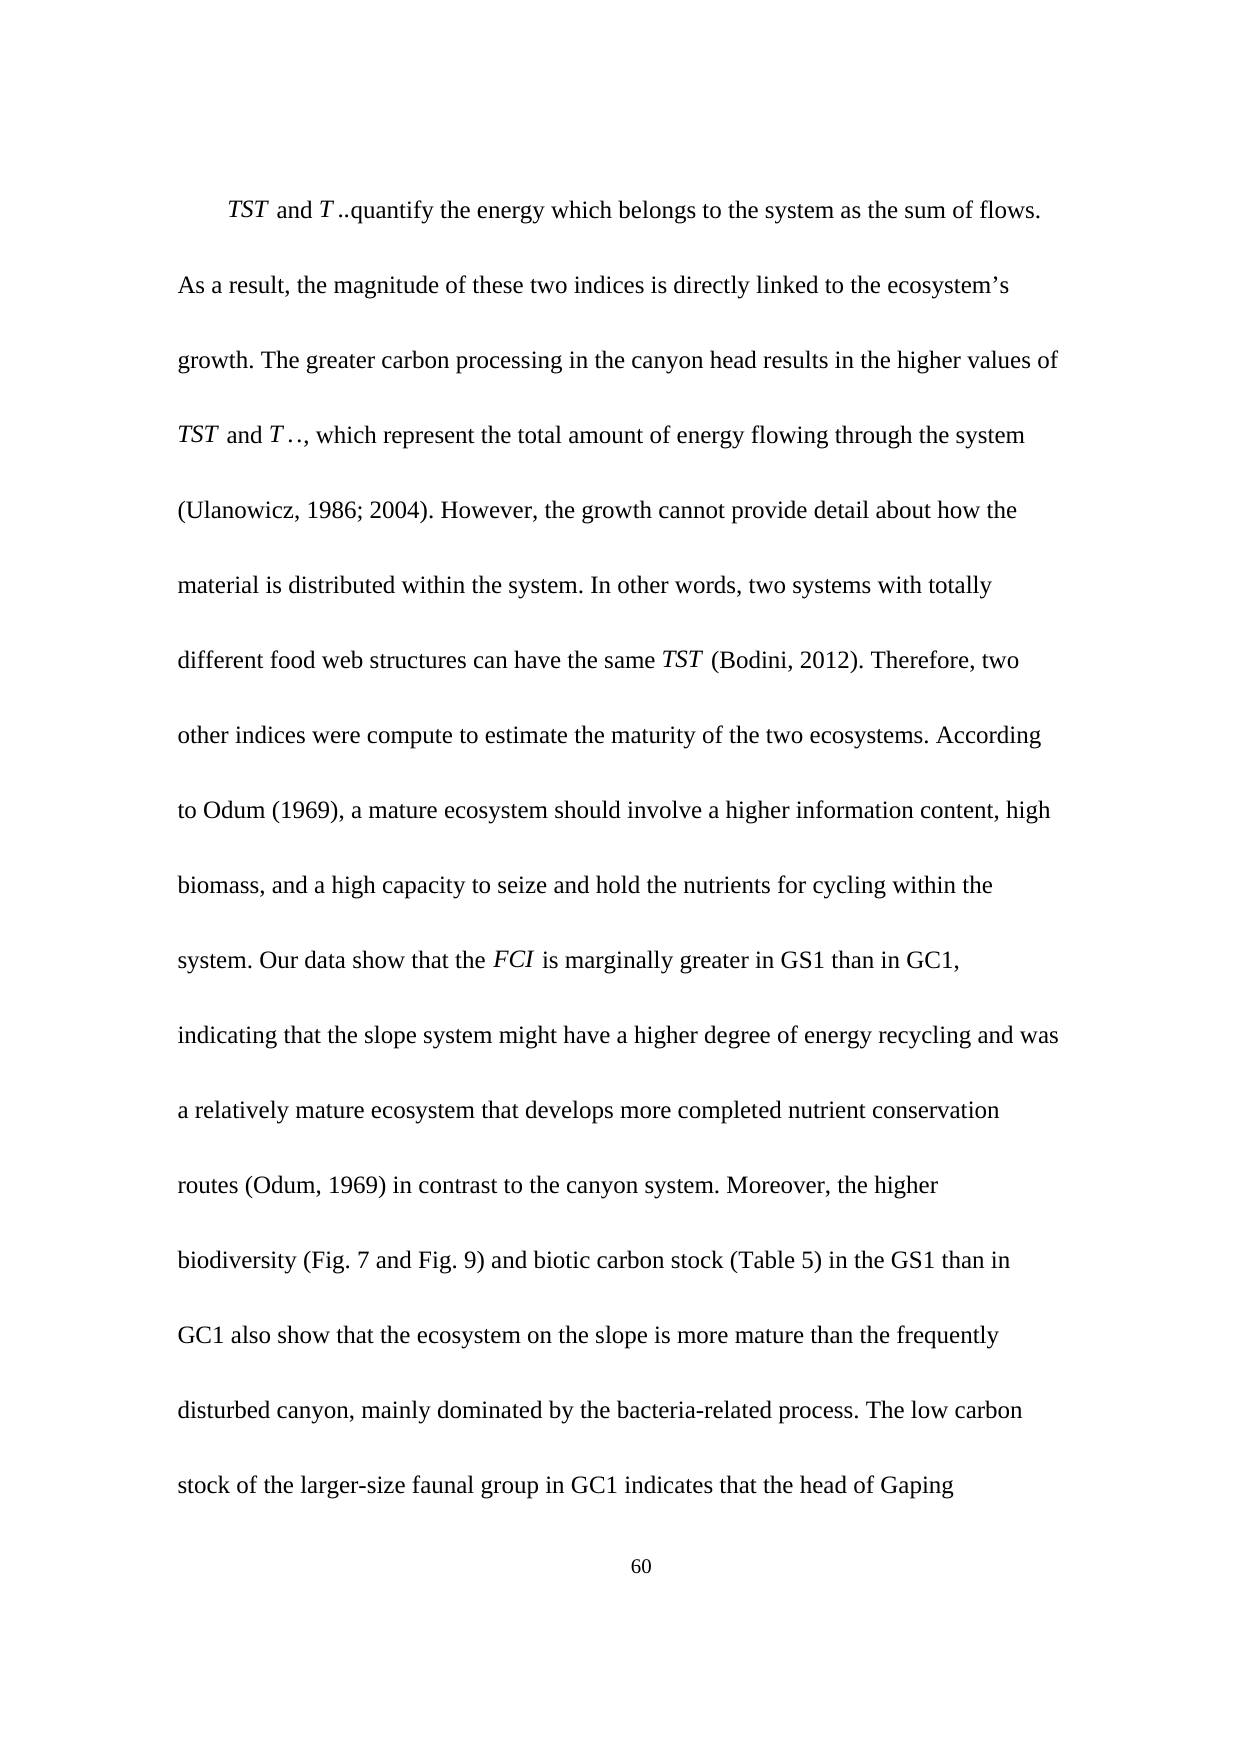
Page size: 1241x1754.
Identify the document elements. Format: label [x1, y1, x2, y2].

text [177, 191, 1063, 1503]
